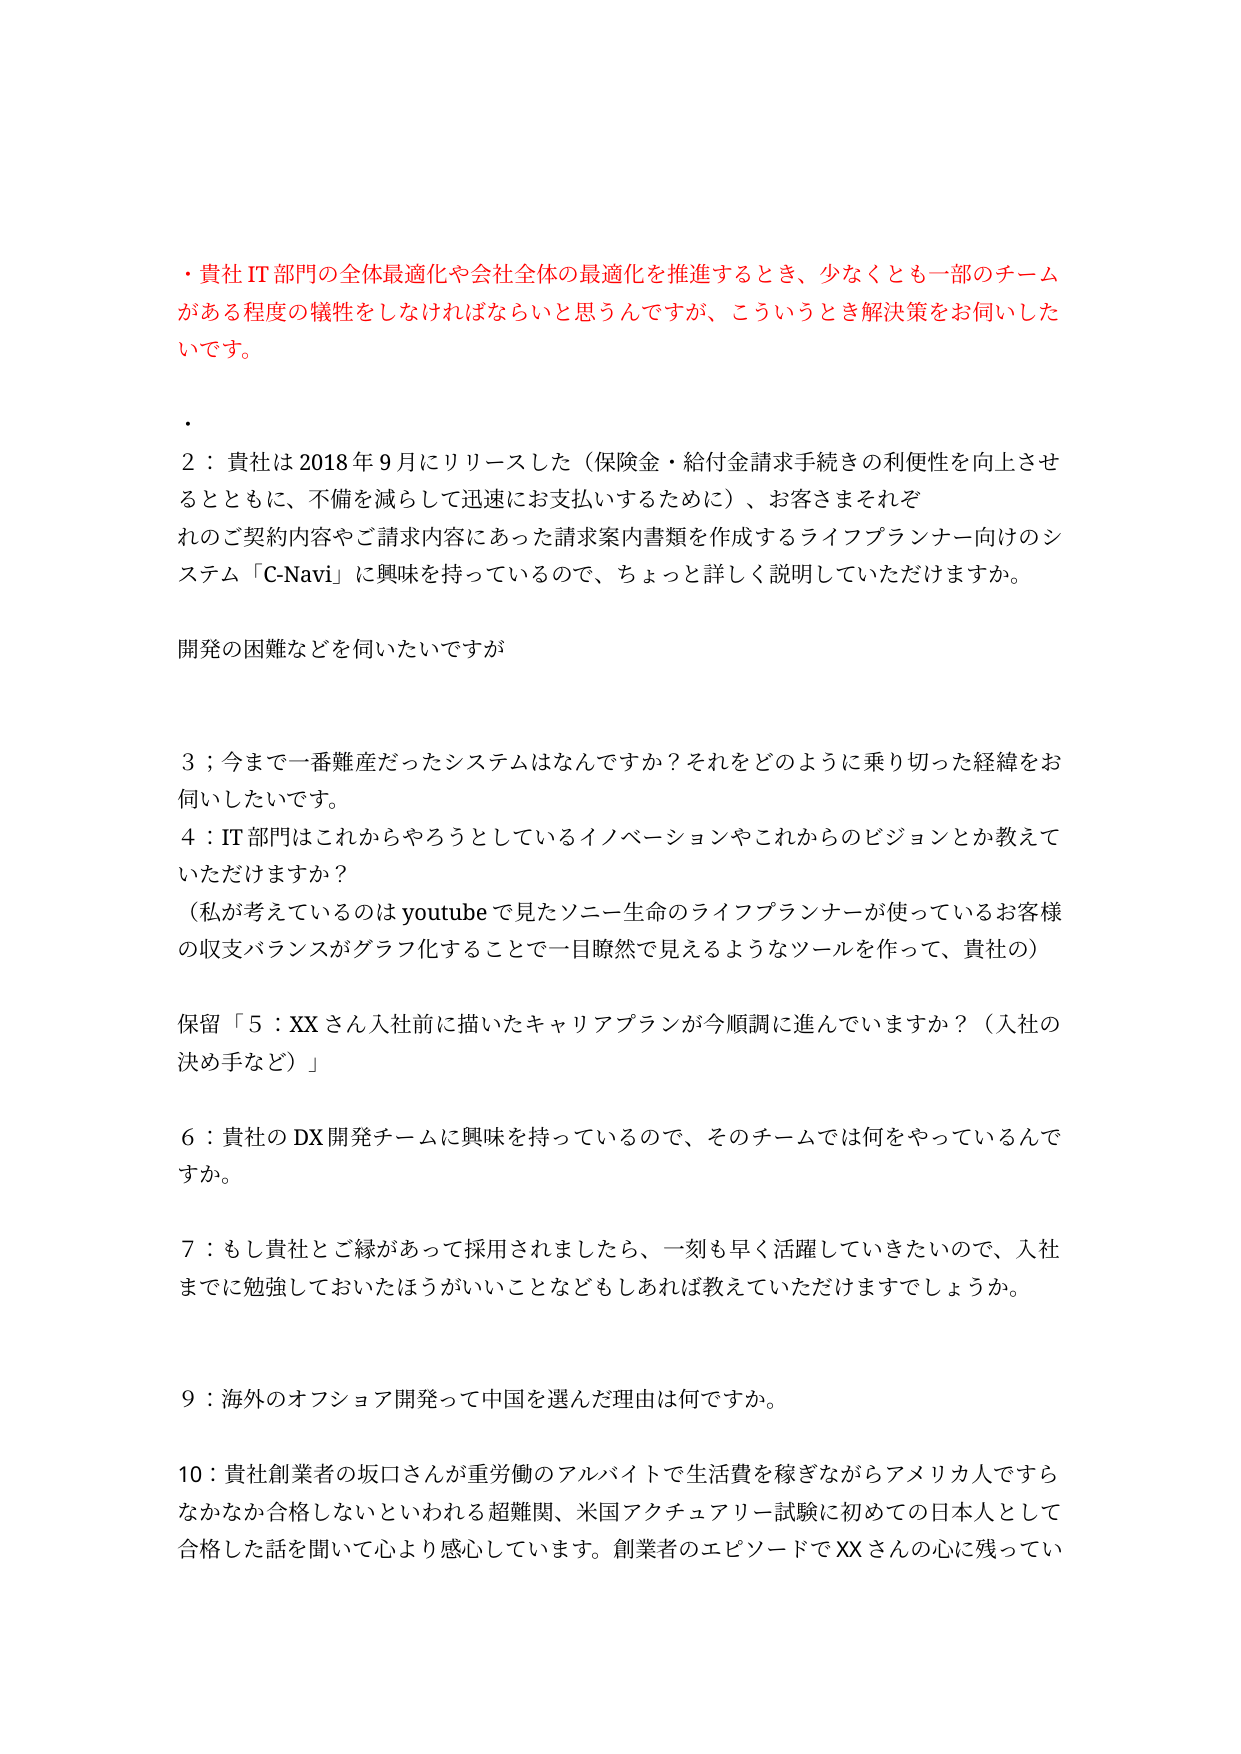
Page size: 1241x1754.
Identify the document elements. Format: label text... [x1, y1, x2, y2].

text （私が考えているのはyoutubeで見たソニー生命のライフプランナーが使っているお客様の収支バランスがグラフ化することで一目瞭然で見えるようなツールを作って、貴社の） [177, 892, 1063, 967]
text ４：IT部門はこれからやろうとしているイノベーションやこれからのビジョンとか教えていただけますか？ [177, 817, 1063, 892]
text ・ [177, 404, 1063, 442]
text れのご契約内容やご請求内容にあった請求案内書類を作成するライフプランナー向けのシステム「C-Navi」に興味を持っているので、ちょっと詳しく説明していただけますか。 [177, 517, 1063, 592]
text ・貴社IT部門の全体最適化や会社全体の最適化を推進するとき、少なくとも一部のチームがある程度の犠牲をしなければならいと思うんですが、こういうとき解決策をお伺いしたいです。 [177, 254, 1063, 367]
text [177, 1454, 1063, 1567]
text ６：貴社のDX開発チームに興味を持っているので、そのチームでは何をやっているんですか。 [177, 1117, 1063, 1192]
text ７：もし貴社とご縁があって採用されましたら、一刻も早く活躍していきたいので、入社までに勉強しておいたほうがいいことなどもしあれば教えていただけますでしょうか。 [177, 1229, 1063, 1304]
text 開発の困難などを伺いたいですが [177, 629, 1063, 667]
text 保留「５：XXさん入社前に描いたキャリアプランが今順調に進んでいますか？（入社の決め手など）」 [177, 1004, 1063, 1079]
text ９：海外のオフショア開発って中国を選んだ理由は何ですか。 [177, 1379, 1063, 1417]
text ２： 貴社は2018年9月にリリースした（保険金・給付金請求手続きの利便性を向上させるとともに、不備を減らして迅速にお支払いするために）、お客さまそれぞ [177, 442, 1063, 517]
text ３；今まで一番難産だったシステムはなんですか？それをどのように乗り切った経緯をお伺いしたいです。 [177, 742, 1063, 817]
